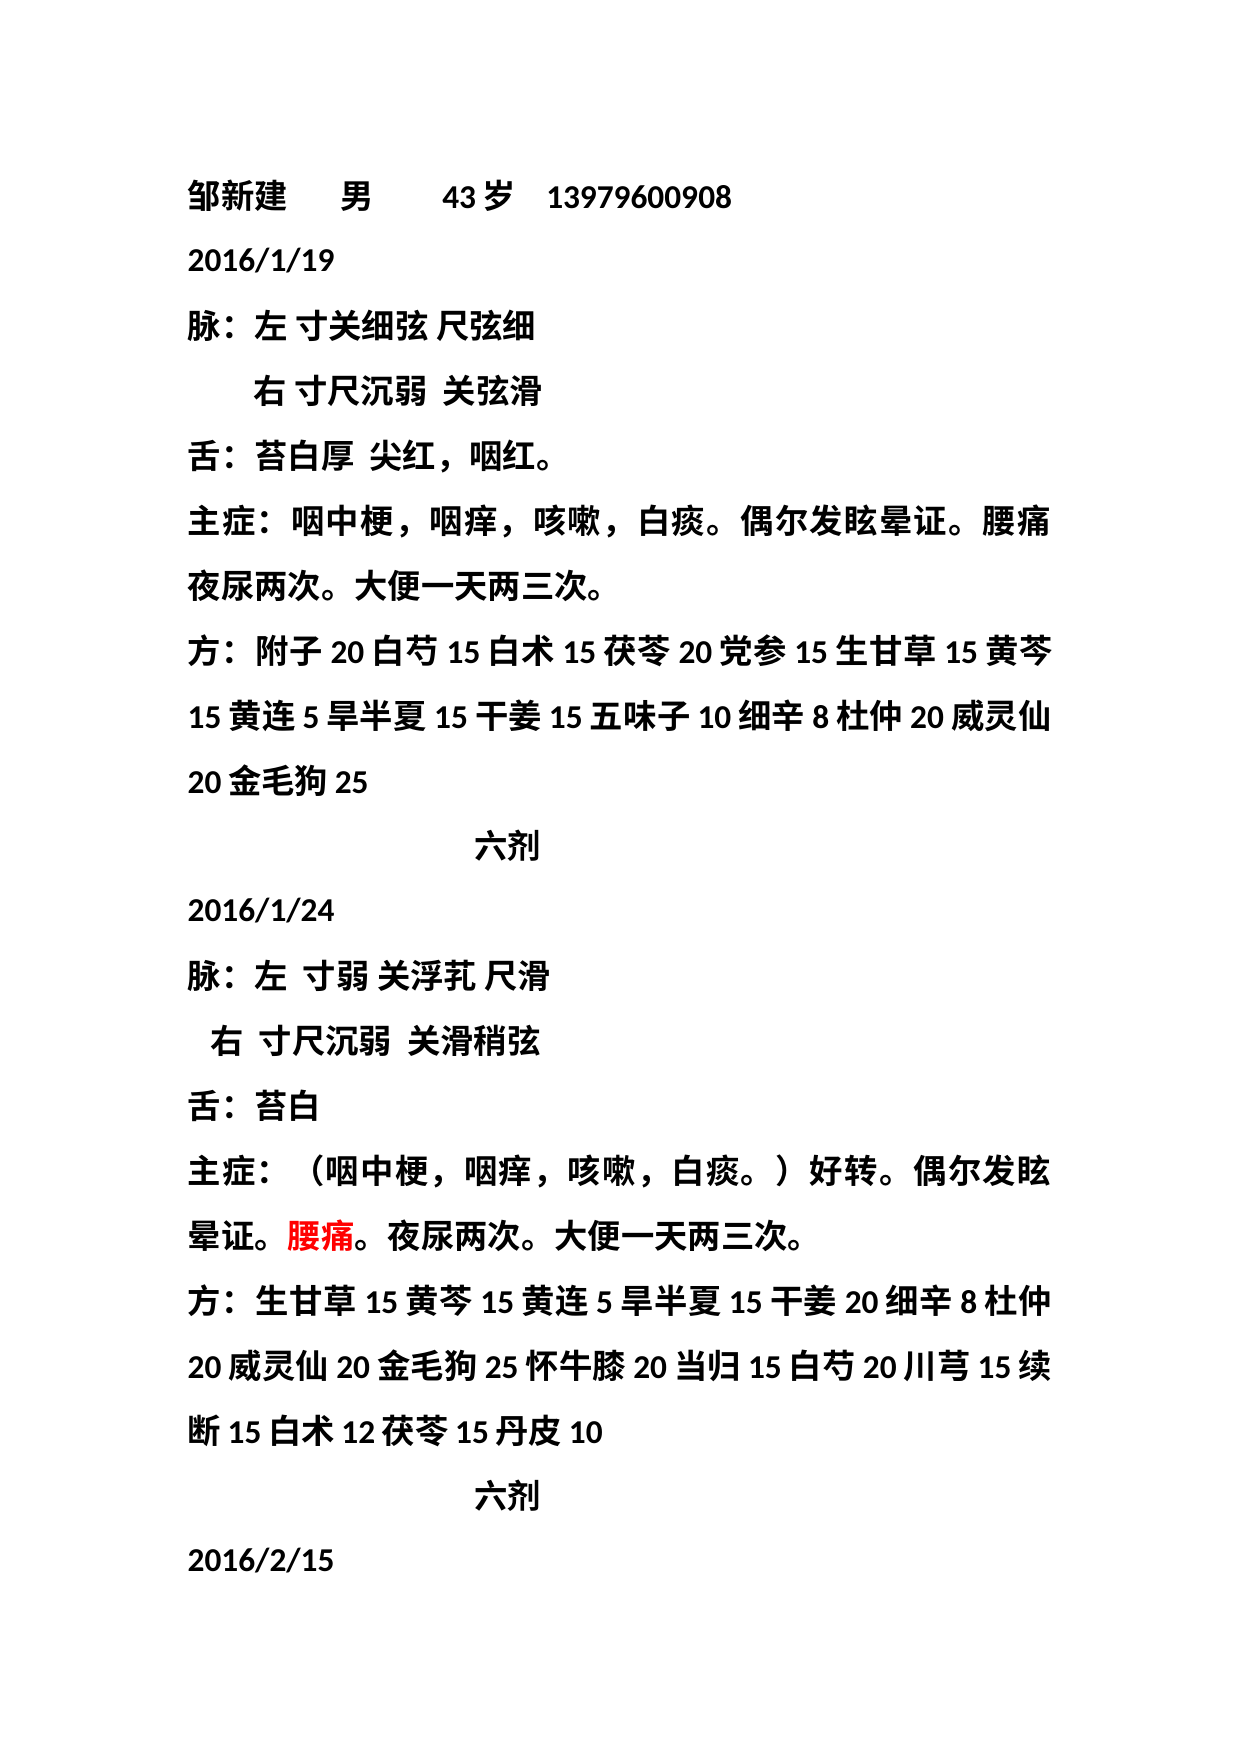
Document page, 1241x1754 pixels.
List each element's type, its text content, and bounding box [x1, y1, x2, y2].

text 主症：咽中梗，咽痒，咳嗽，白痰。偶尔发眩晕证。腰痛。夜尿两次。大便一天两三次。 [187, 487, 1053, 617]
text 方：生甘草15黄芩15黄连5旱半夏15干姜20细辛8杜仲20威灵仙20金毛狗25怀牛膝20当归15白芍20川芎15续断15白术12茯苓15丹皮10 [187, 1267, 1053, 1462]
text 脉：左 寸弱 关浮芤 尺滑 [187, 942, 1053, 1007]
text 脉：左 寸关细弦 尺弦细 [187, 292, 1053, 357]
text 主症：（咽中梗，咽痒，咳嗽，白痰。）好转。偶尔发眩晕证。腰痛。夜尿两次。大便一天两三次。 [187, 1137, 1053, 1267]
text 2016/1/24 [187, 877, 1053, 942]
text 右 寸尺沉弱 关滑稍弦 [187, 1007, 1053, 1072]
text 2016/1/19 [187, 227, 1053, 292]
text 六剂 [187, 812, 1053, 877]
text 2016/2/15 [187, 1527, 1053, 1592]
text 舌：苔白厚 尖红，咽红。 [187, 422, 1053, 487]
text 六剂 [187, 1462, 1053, 1527]
text 右 寸尺沉弱 关弦滑 [187, 357, 1053, 422]
text 邹新建 男 43岁 13979600908 [187, 162, 1053, 227]
text 方：附子20白芍15白术15茯苓20党参15生甘草15黄芩15黄连5旱半夏15干姜15五味子10细辛8杜仲20威灵仙20金毛狗25 [187, 617, 1053, 812]
text 舌：苔白 [187, 1072, 1053, 1137]
